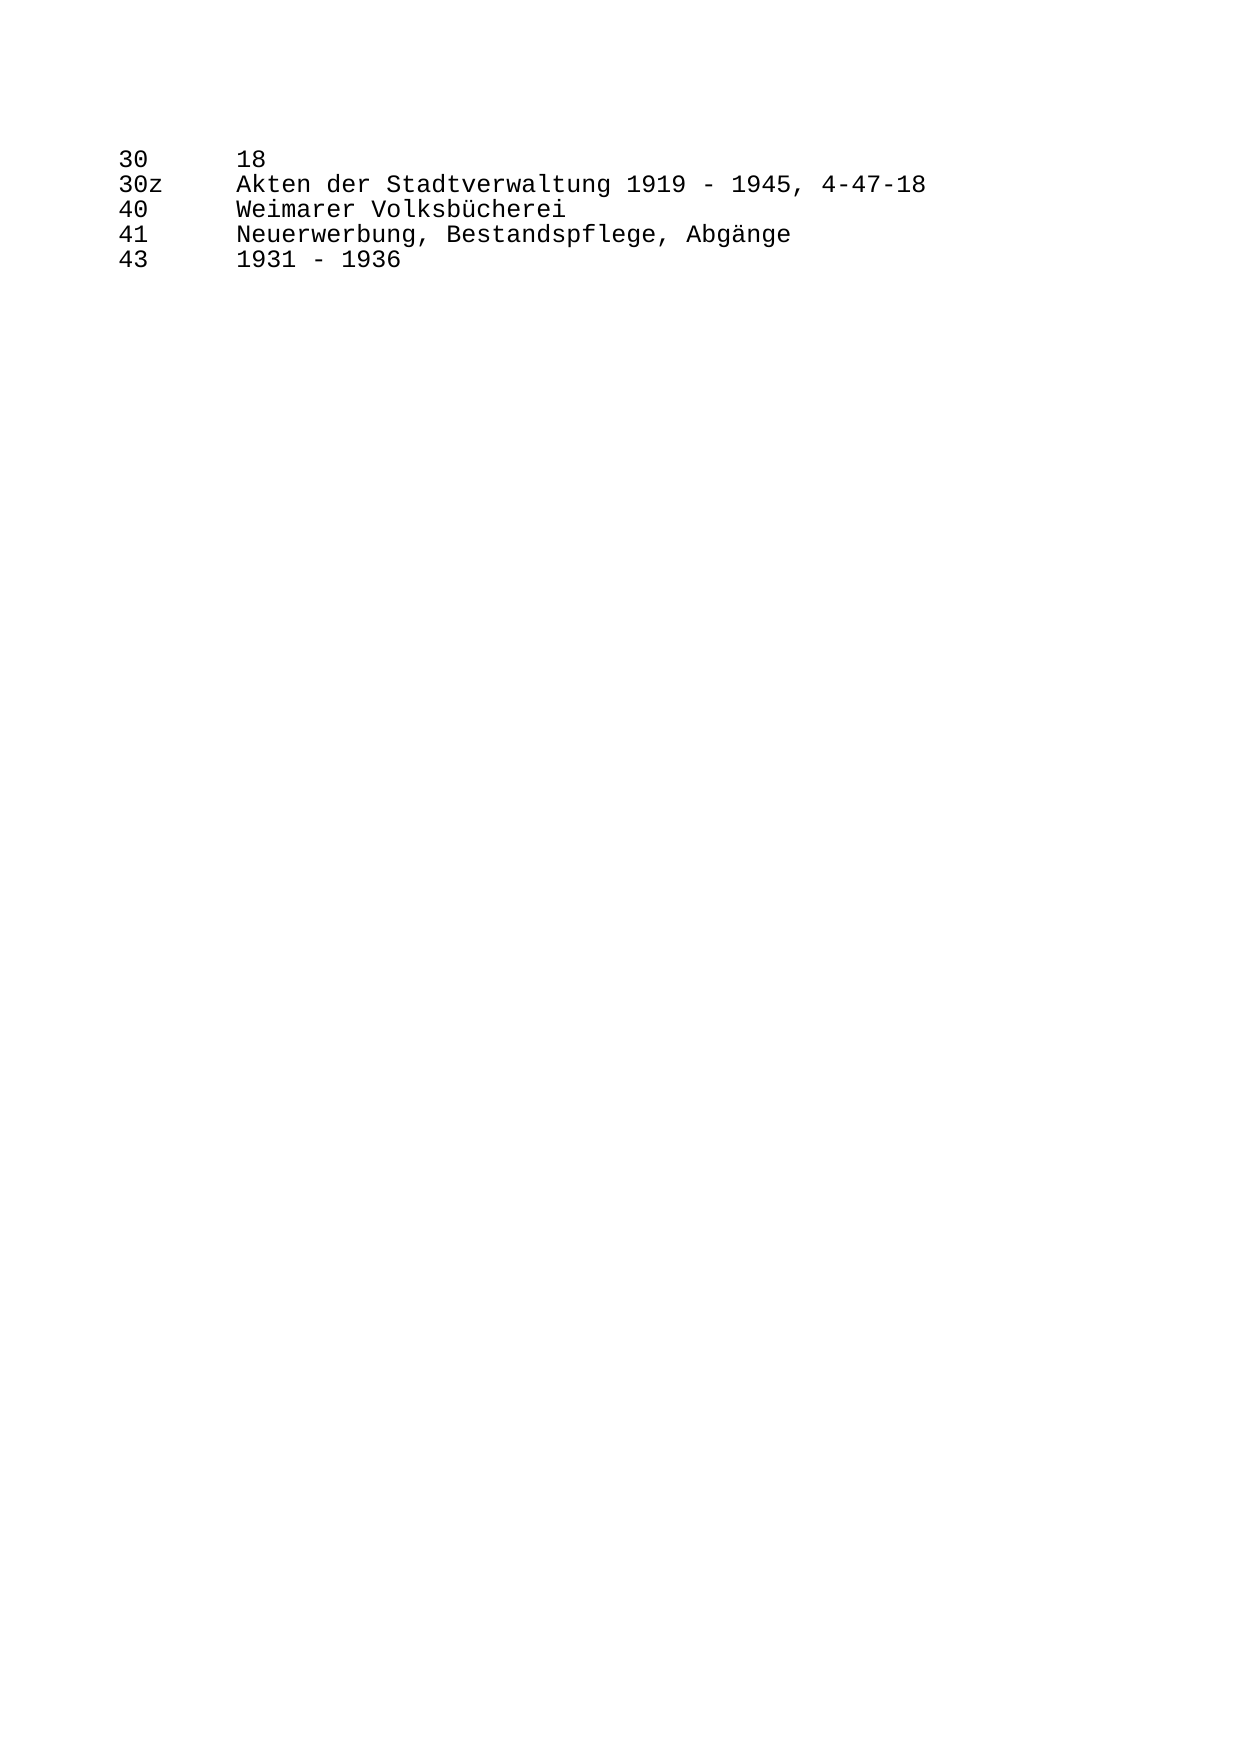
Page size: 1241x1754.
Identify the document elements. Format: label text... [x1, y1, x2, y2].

text 40 k[2{o[Weimar]o}er 1{Volksbücherei}]k [118, 198, 1122, 223]
text 30 18 [118, 148, 1122, 173]
text 30z Akten der Stadtverwaltung 1919 - 1945, 4-47-18 [118, 173, 1122, 198]
text 41 Neuerwerbung, Bestandspflege, Abgänge [118, 223, 1122, 248]
text 43 1931 - 1936 [118, 248, 1122, 273]
